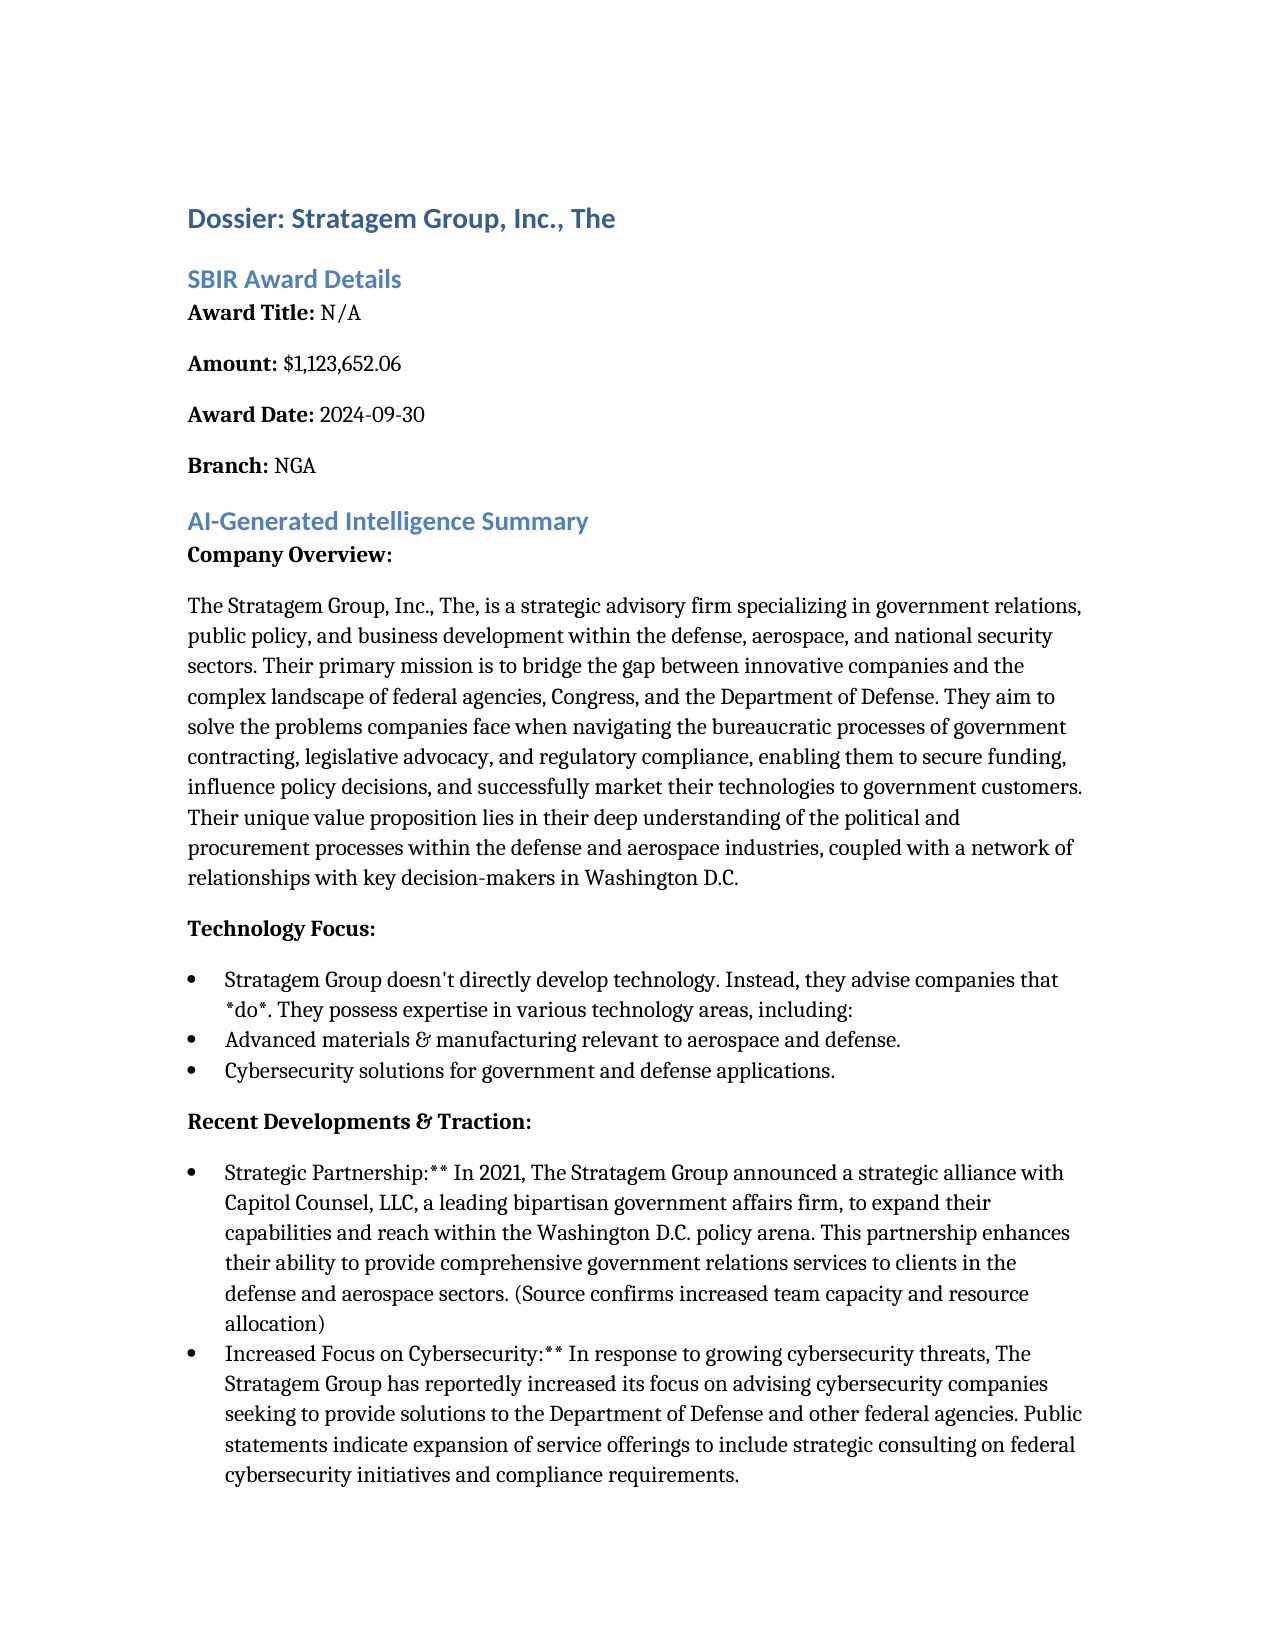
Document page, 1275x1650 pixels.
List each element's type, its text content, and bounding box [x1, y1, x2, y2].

list Stratagem Group doesn't directly develop technology. Instead, they advise companies that *do*. They possess expertise in various technology areas, including: [187, 967, 1087, 1023]
subtitle Dossier: Stratagem Group, Inc., The [187, 200, 1087, 236]
list Cybersecurity solutions for government and defense applications. [187, 1057, 1087, 1084]
text Award Date: 2024-09-30 [187, 402, 1087, 428]
text Amount: $1,123,652.06 [187, 351, 1087, 377]
text The Stratagem Group, Inc., The, is a strategic advisory firm specializing in government relations, public policy, and business development within the defense, aerospace, and national security sectors. Their primary mission is to bridge the gap between innovative companies and the complex landscape of federal agencies, Congress, and the Department of Defense. They aim to solve the problems companies face when navigating the bureaucratic processes of government contracting, legislative advocacy, and regulatory compliance, enabling them to secure funding, influence policy decisions, and successfully market their technologies to government customers. Their unique value proposition lies in their deep understanding of the political and procurement processes within the defense and aerospace industries, coupled with a network of relationships with key decision-makers in Washington D.C. [187, 593, 1087, 891]
list Advanced materials & manufacturing relevant to aerospace and defense. [187, 1027, 1087, 1053]
text Recent Developments & Traction: [187, 1108, 1087, 1135]
text Award Title: N/A [187, 300, 1087, 326]
subtitle AI-Generated Intelligence Summary [187, 504, 1087, 537]
list Strategic Partnership:** In 2021, The Stratagem Group announced a strategic alliance with Capitol Counsel, LLC, a leading bipartisan government affairs firm, to expand their capabilities and reach within the Washington D.C. policy arena. This partnership enhances their ability to provide comprehensive government relations services to clients in the defense and aerospace sectors. (Source confirms increased team capacity and resource allocation) [187, 1159, 1087, 1337]
list Increased Focus on Cybersecurity:** In response to growing cybersecurity threats, The Stratagem Group has reportedly increased its focus on advising cybersecurity companies seeking to provide solutions to the Department of Defense and other federal agencies. Public statements indicate expansion of service offerings to include strategic consulting on federal cybersecurity initiatives and compliance requirements. [187, 1341, 1087, 1488]
subtitle SBIR Award Details [187, 262, 1087, 295]
text Company Overview: [187, 542, 1087, 568]
text Technology Focus: [187, 916, 1087, 942]
text Branch: NGA [187, 453, 1087, 479]
